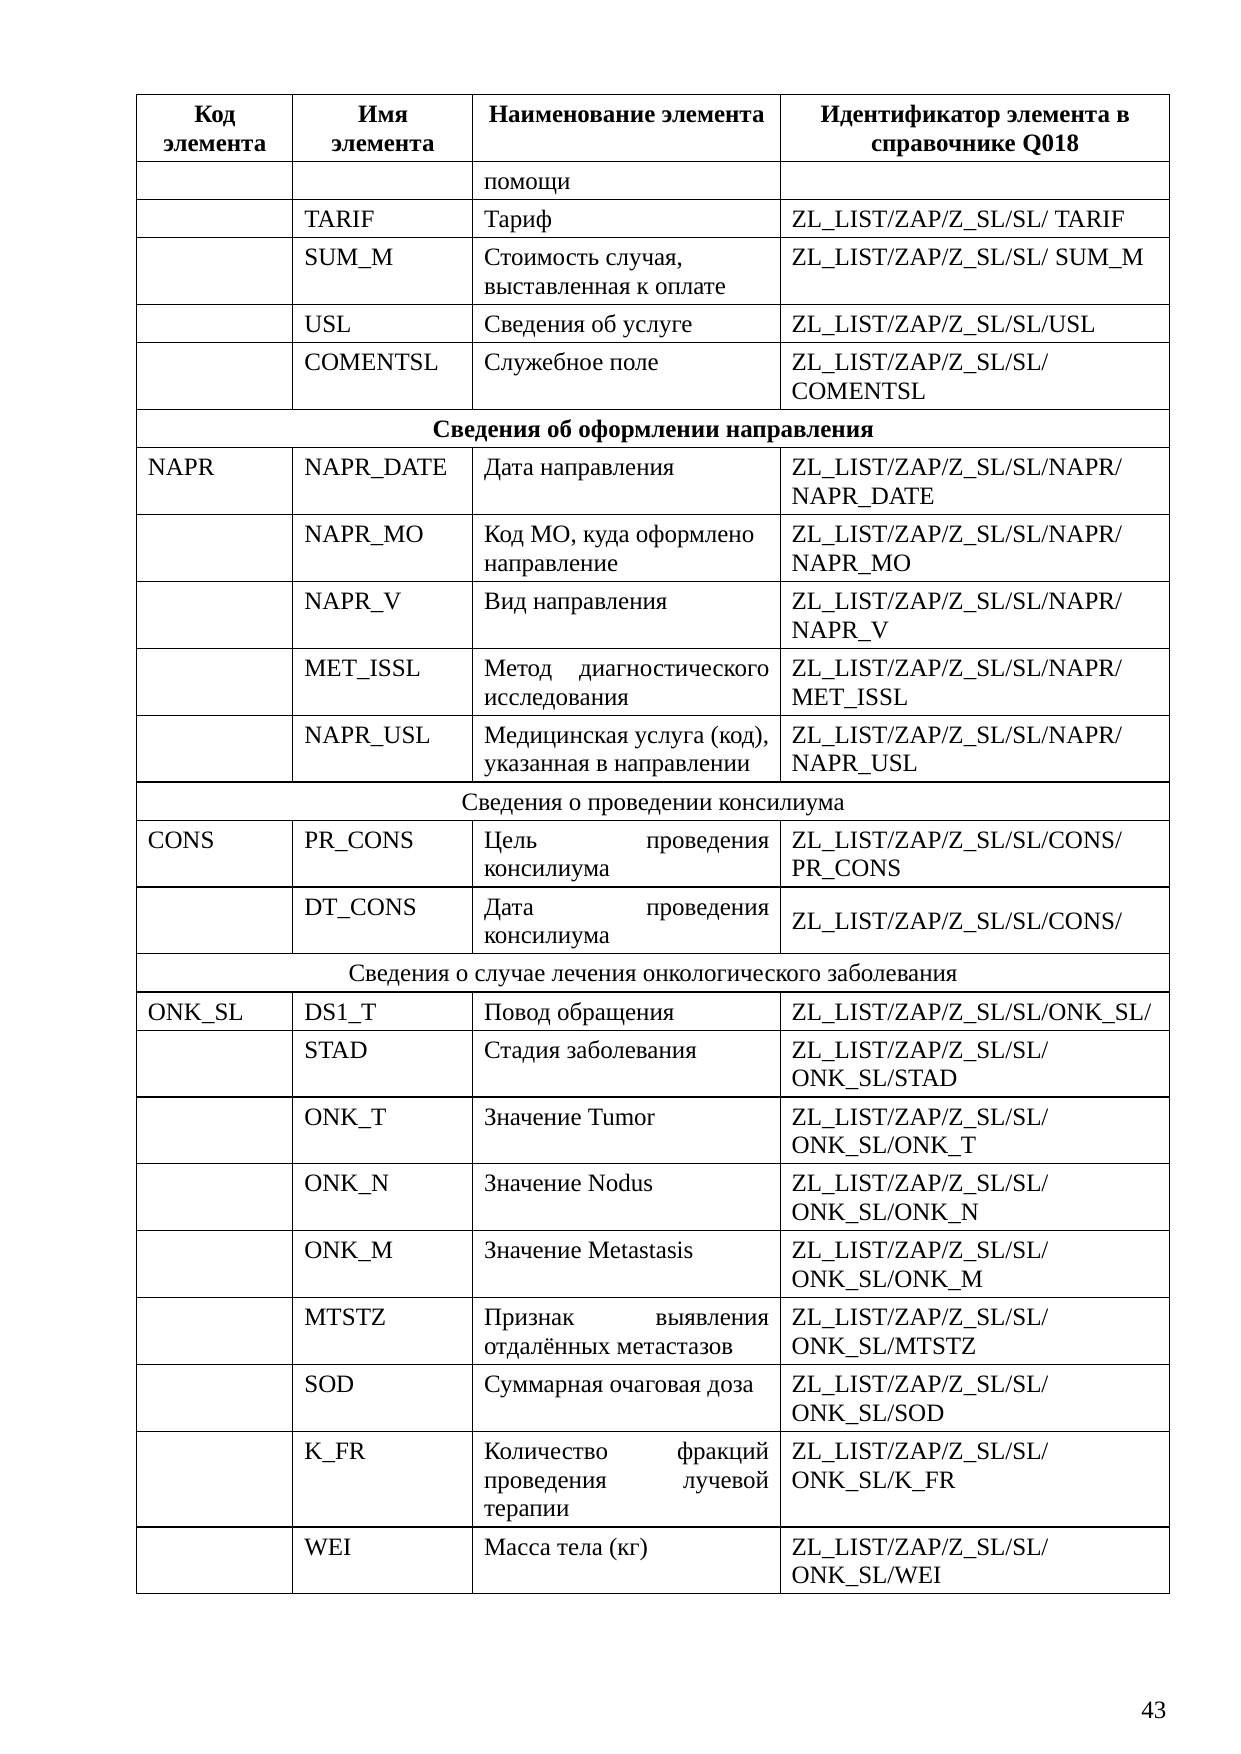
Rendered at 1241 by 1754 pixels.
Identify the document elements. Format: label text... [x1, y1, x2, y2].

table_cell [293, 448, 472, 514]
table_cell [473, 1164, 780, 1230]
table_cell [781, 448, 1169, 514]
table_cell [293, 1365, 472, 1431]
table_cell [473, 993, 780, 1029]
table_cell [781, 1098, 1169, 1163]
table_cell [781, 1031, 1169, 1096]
table_header Код элемента [137, 95, 292, 161]
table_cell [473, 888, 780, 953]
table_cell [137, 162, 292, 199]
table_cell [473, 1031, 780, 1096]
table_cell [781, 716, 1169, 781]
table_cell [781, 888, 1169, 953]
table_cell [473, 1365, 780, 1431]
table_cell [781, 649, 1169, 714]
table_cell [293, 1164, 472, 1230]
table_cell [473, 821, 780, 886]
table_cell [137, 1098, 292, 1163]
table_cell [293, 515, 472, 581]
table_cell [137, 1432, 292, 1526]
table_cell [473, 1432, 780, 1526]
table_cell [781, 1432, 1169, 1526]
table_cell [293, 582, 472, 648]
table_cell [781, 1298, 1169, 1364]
table_header Имя элемента [293, 95, 472, 161]
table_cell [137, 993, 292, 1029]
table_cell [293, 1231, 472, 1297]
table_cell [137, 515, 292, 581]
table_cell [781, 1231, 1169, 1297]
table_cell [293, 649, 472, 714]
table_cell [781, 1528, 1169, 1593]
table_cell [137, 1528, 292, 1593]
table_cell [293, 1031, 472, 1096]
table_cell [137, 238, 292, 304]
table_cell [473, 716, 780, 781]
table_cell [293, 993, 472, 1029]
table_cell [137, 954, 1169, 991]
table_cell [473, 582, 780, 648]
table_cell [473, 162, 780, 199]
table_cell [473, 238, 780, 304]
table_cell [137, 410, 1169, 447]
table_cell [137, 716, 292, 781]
table_header Идентификатор элемента в справочнике Q018 [781, 95, 1169, 161]
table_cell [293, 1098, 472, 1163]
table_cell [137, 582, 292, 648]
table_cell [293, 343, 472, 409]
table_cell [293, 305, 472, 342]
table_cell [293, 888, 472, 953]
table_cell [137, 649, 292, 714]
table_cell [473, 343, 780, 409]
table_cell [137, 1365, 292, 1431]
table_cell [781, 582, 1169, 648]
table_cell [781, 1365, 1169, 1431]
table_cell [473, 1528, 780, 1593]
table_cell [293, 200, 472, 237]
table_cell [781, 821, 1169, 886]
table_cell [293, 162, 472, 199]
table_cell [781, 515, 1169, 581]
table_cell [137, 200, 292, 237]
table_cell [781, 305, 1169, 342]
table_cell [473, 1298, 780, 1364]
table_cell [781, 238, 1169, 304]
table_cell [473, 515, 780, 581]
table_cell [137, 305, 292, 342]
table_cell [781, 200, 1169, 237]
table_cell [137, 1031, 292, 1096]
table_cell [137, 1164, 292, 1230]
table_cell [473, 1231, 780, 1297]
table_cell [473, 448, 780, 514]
table_header Наименование элемента [473, 95, 780, 161]
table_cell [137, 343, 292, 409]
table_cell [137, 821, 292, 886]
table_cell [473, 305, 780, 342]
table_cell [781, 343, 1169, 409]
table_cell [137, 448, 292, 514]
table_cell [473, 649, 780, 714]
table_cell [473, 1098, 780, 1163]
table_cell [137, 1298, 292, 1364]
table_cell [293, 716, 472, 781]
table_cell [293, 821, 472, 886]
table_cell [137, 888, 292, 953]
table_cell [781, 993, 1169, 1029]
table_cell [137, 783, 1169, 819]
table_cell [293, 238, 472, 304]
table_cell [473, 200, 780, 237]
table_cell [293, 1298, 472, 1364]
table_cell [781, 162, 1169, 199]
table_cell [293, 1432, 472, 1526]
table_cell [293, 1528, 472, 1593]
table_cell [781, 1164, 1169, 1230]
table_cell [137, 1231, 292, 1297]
